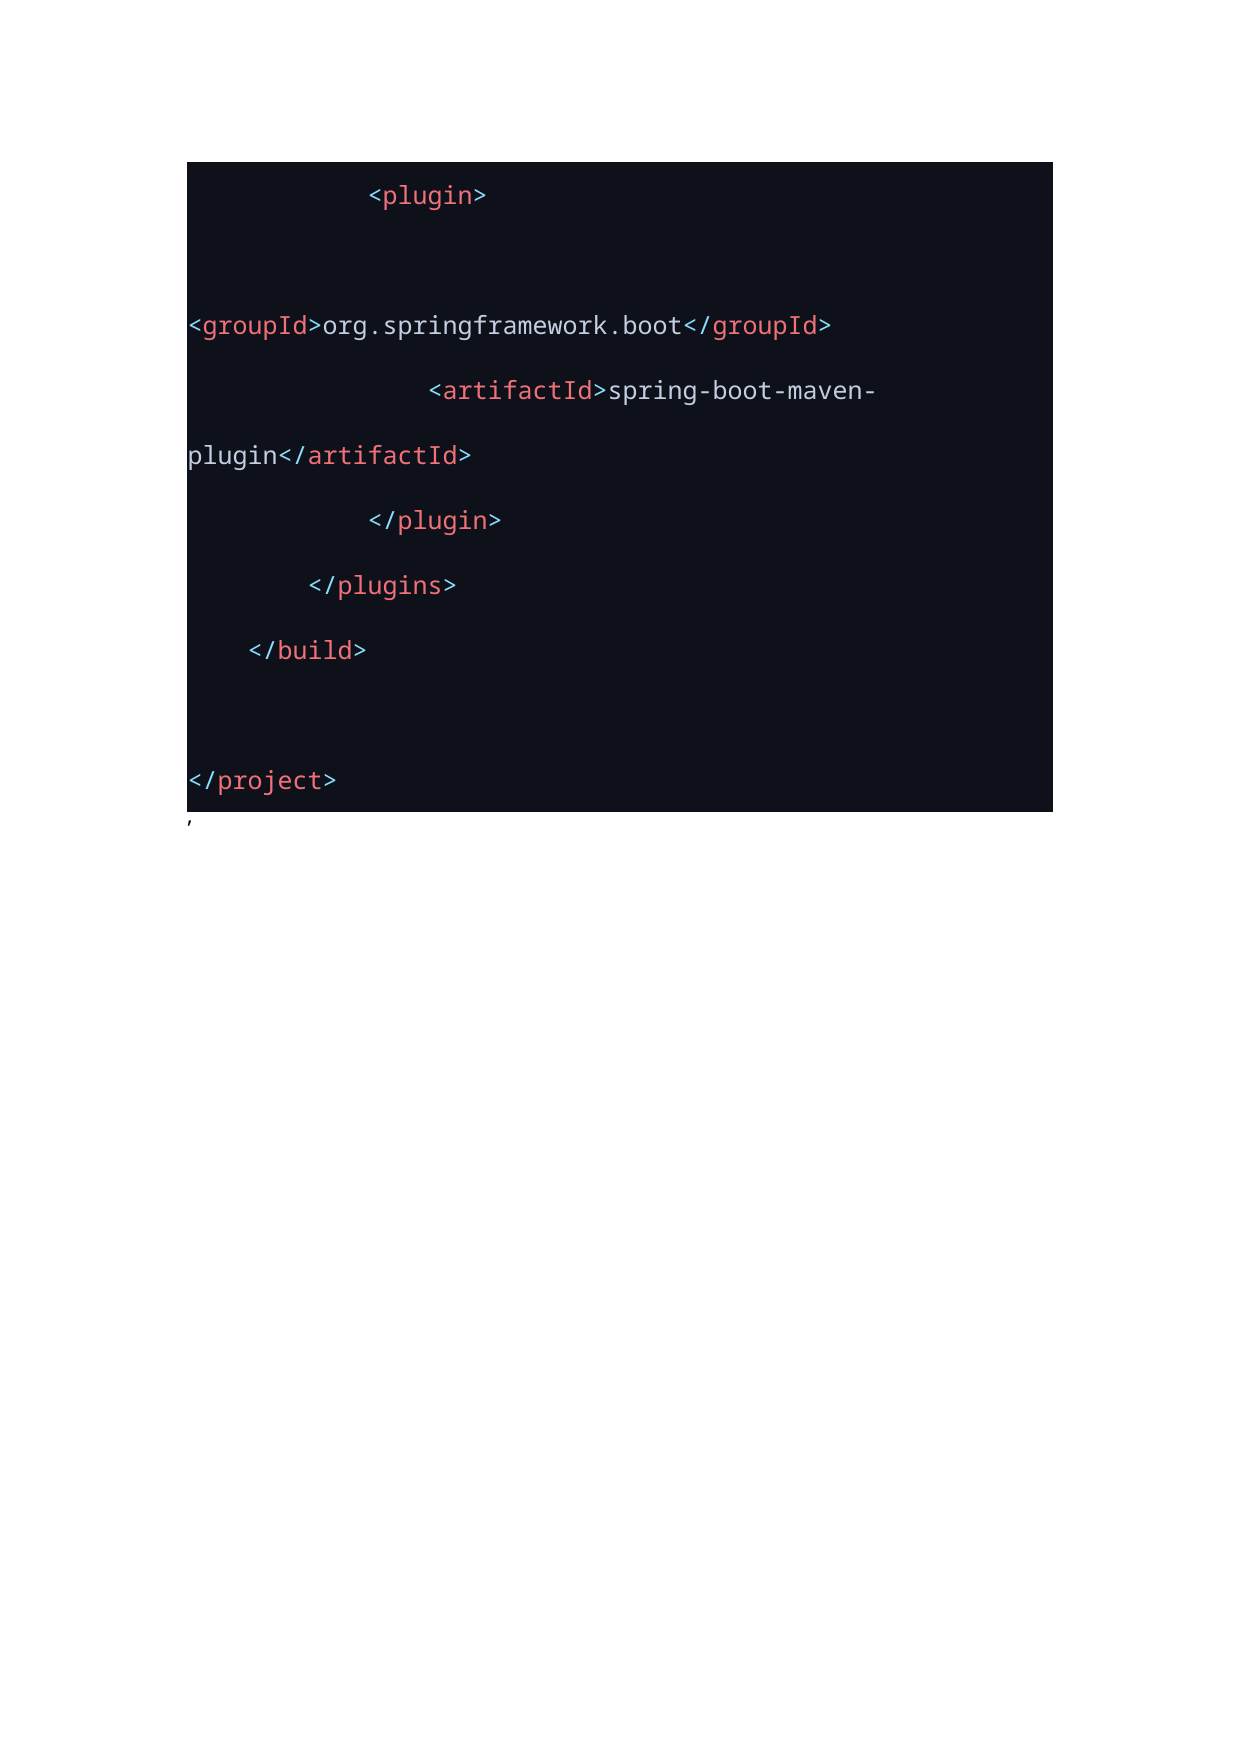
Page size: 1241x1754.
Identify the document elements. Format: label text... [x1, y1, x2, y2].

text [187, 162, 1053, 812]
text ’ [187, 812, 1053, 844]
